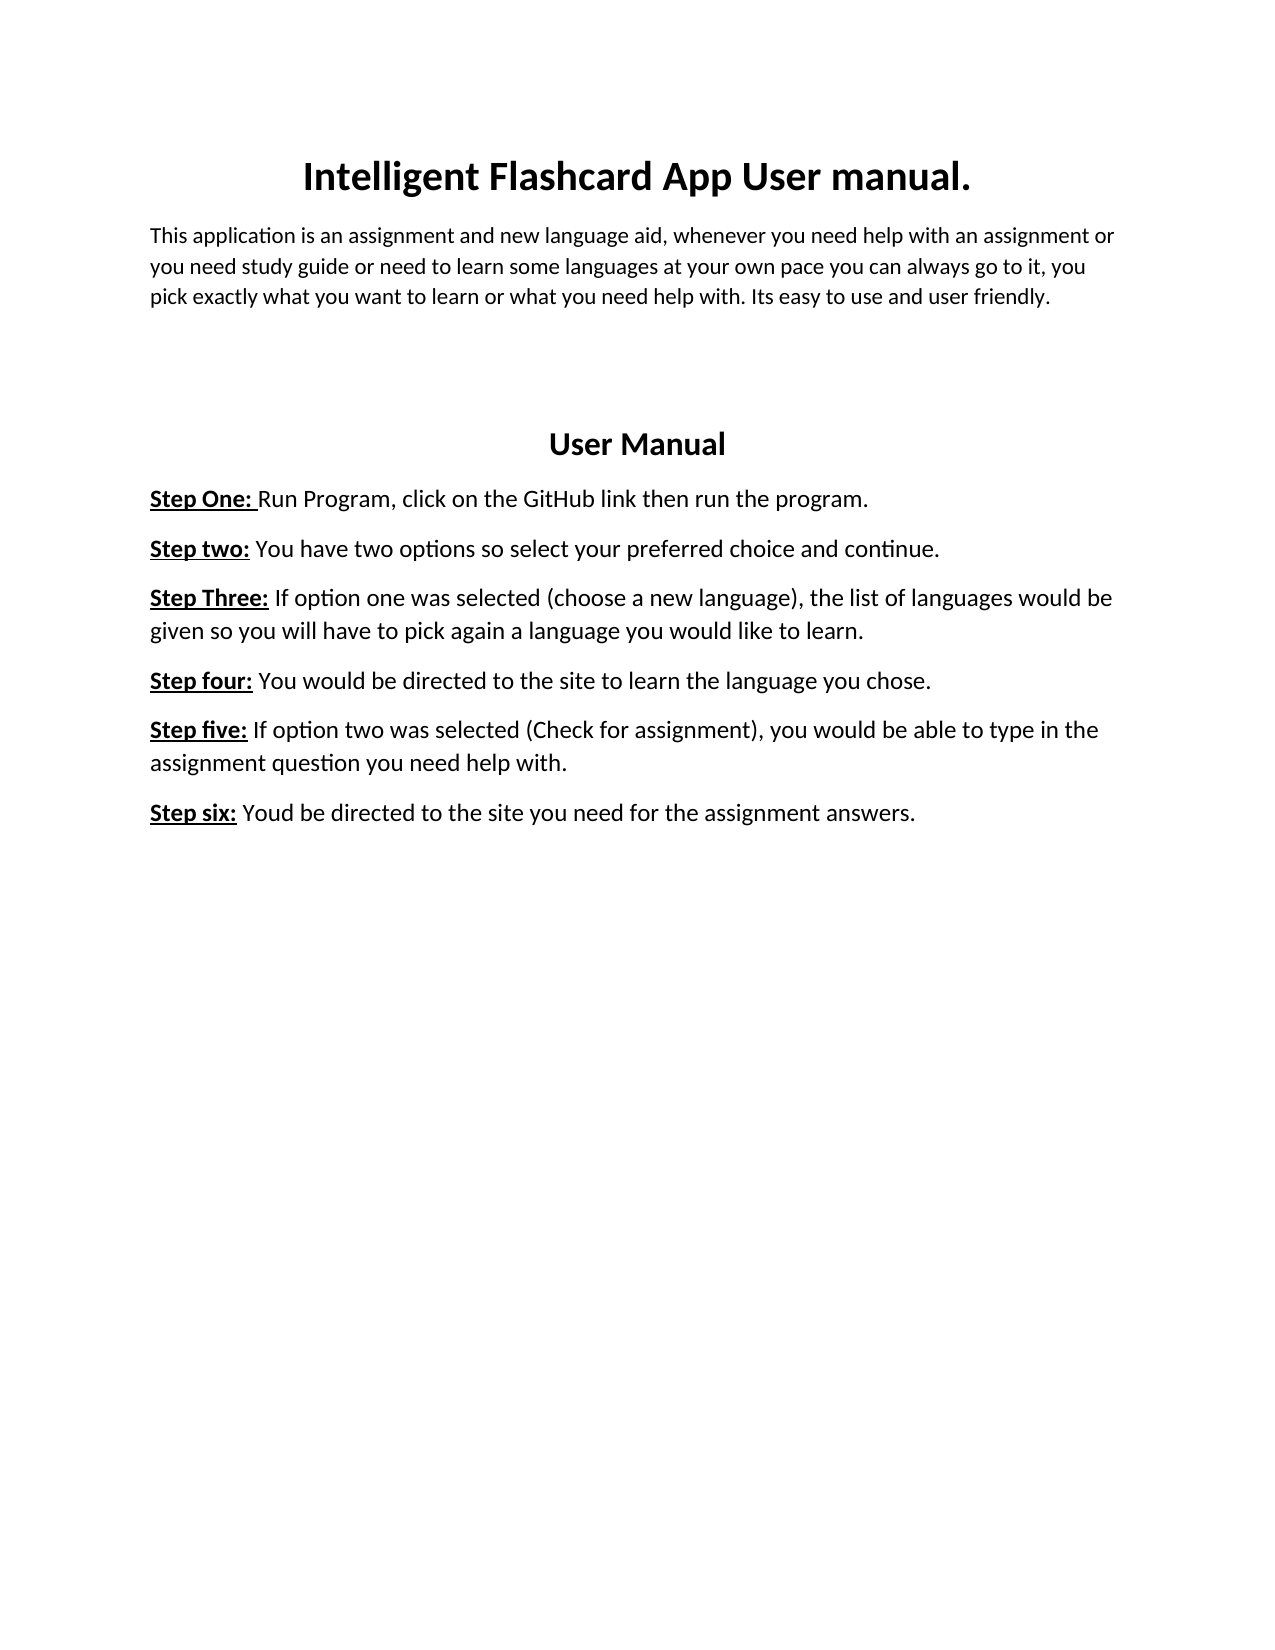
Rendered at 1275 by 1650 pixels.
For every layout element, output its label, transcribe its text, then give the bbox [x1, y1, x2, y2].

text This application is an assignment and new language aid, whenever you need help with an assignment or you need study guide or need to learn some languages at your own pace you can always go to it, you pick exactly what you want to learn or what you need help with. Its easy to use and user friendly. [150, 222, 1125, 310]
text Step six: Youd be directed to the site you need for the assignment answers. [150, 797, 1125, 827]
text Step One: Run Program, click on the GitHub link then run the program. [150, 483, 1125, 514]
text Step Three: If option one was selected (choose a new language), the list of languages would be given so you will have to pick again a language you would like to learn. [150, 582, 1125, 646]
text User Manual [150, 423, 1125, 463]
text Step four: You would be directed to the site to learn the language you chose. [150, 665, 1125, 695]
text Step two: You have two options so select your preferred choice and continue. [150, 533, 1125, 563]
text Step five: If option two was selected (Check for assignment), you would be able to type in the assignment question you need help with. [150, 714, 1125, 778]
text Intelligent Flashcard App User manual. [150, 150, 1125, 201]
